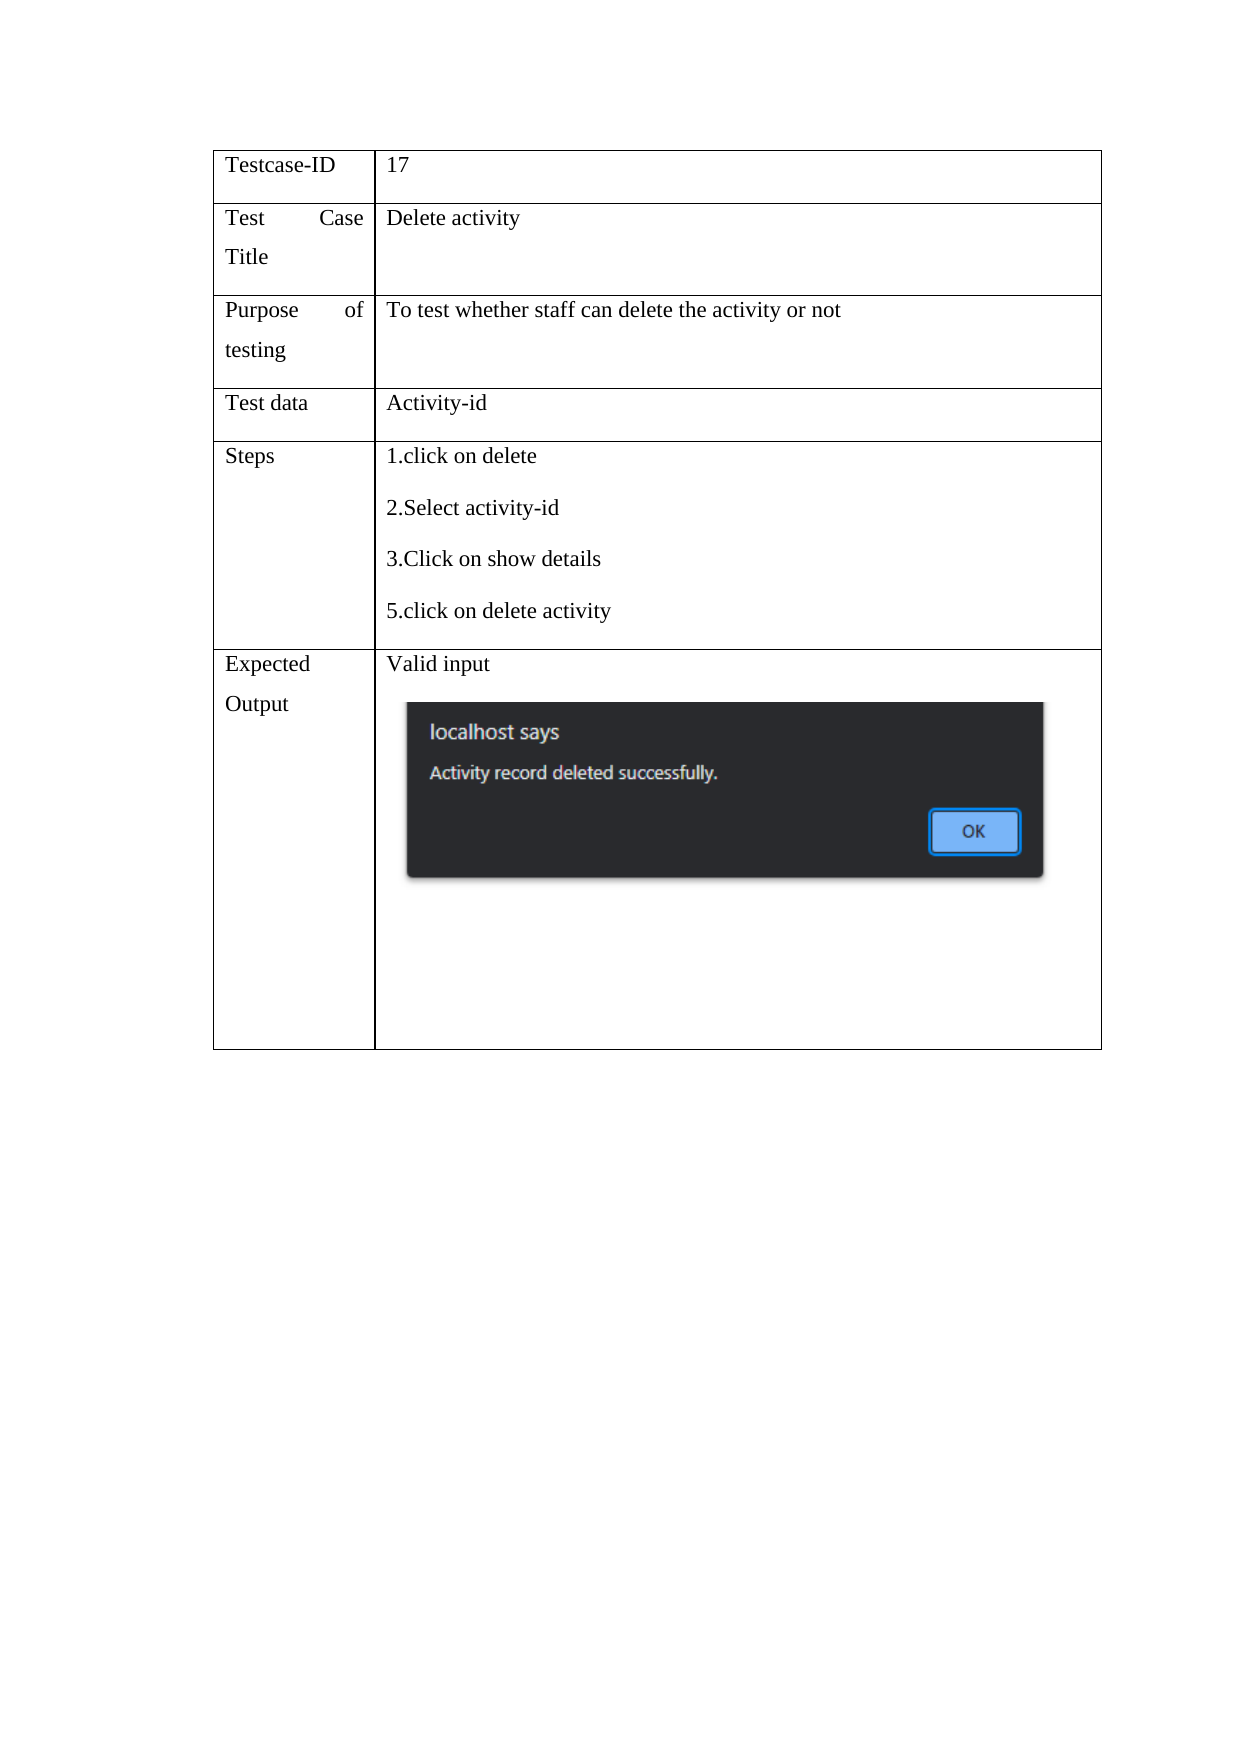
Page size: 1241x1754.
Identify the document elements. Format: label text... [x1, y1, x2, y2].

table_cell Activity-id [376, 389, 1101, 441]
table_cell Steps [214, 442, 374, 649]
table_cell 1.click on delete 2.Select activity-id 3.Click on show details 5.click on delete activity [376, 442, 1101, 649]
table_cell Valid input [376, 650, 1101, 1048]
table_cell To test whether staff can delete the activity or not [376, 296, 1101, 388]
table_cell Test data [214, 389, 374, 441]
table_cell Purpose of testing [214, 296, 374, 388]
table_cell Expected Output [214, 650, 374, 1048]
picture [386, 702, 1076, 902]
table_header Testcase-ID [214, 151, 374, 203]
table_cell Test Case Title [214, 204, 374, 295]
table_header 17 [376, 151, 1101, 203]
table_cell Delete activity [376, 204, 1101, 295]
